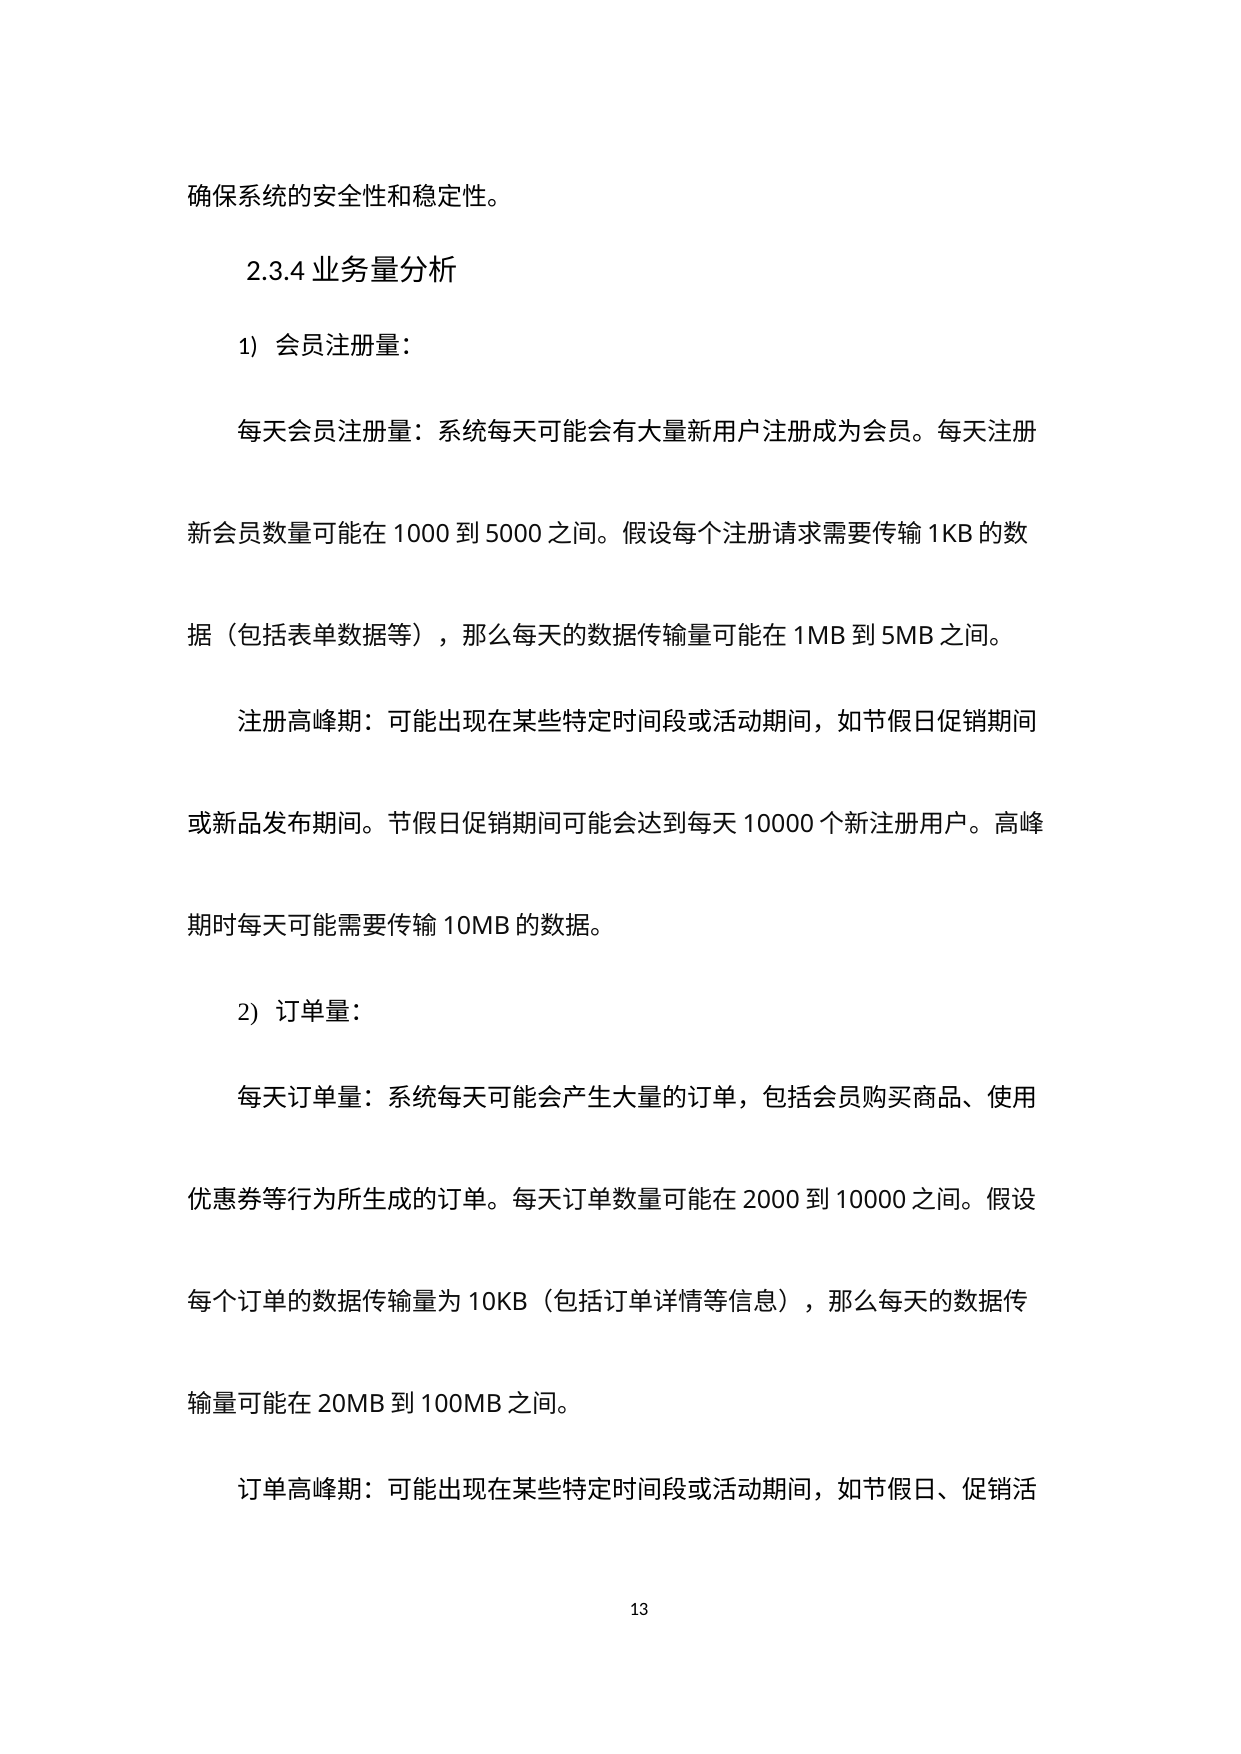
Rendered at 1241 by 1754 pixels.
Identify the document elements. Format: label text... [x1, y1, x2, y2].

text 每天会员注册量：系统每天可能会有大量新用户注册成为会员。每天注册新会员数量可能在1000到5000之间。假设每个注册请求需要传输1KB的数据（包括表单数据等），那么每天的数据传输量可能在1MB到5MB之间。 [187, 396, 1053, 668]
text 注册高峰期：可能出现在某些特定时间段或活动期间，如节假日促销期间或新品发布期间。节假日促销期间可能会达到每天10000个新注册用户。高峰期时每天可能需要传输10MB的数据。 [187, 686, 1053, 957]
text 需求： 系统管理员需要一个易于管理和维护的系统后台，能够方便地进行系统配置和监控。他们需要实时监测系统的运行状态，及时处理异常情况，并确保系统的安全性和稳定性。 [187, 161, 1053, 228]
text 订单高峰期：可能出现在某些特定时间段或活动期间，如节假日、促销活动等。节假日促销活动期间可能会达到每天15000个订单。高峰期时每天可能需要传输150MB的数据。 [187, 1453, 1053, 1521]
text 每天订单量：系统每天可能会产生大量的订单，包括会员购买商品、使用优惠券等行为所生成的订单。每天订单数量可能在2000到10000之间。假设每个订单的数据传输量为10KB（包括订单详情等信息），那么每天的数据传输量可能在20MB到100MB之间。 [187, 1062, 1053, 1435]
list 订单量： [187, 976, 1053, 1043]
list 会员注册量： [187, 310, 1053, 378]
subtitle 2.3.4 业务量分析 [187, 247, 1053, 289]
